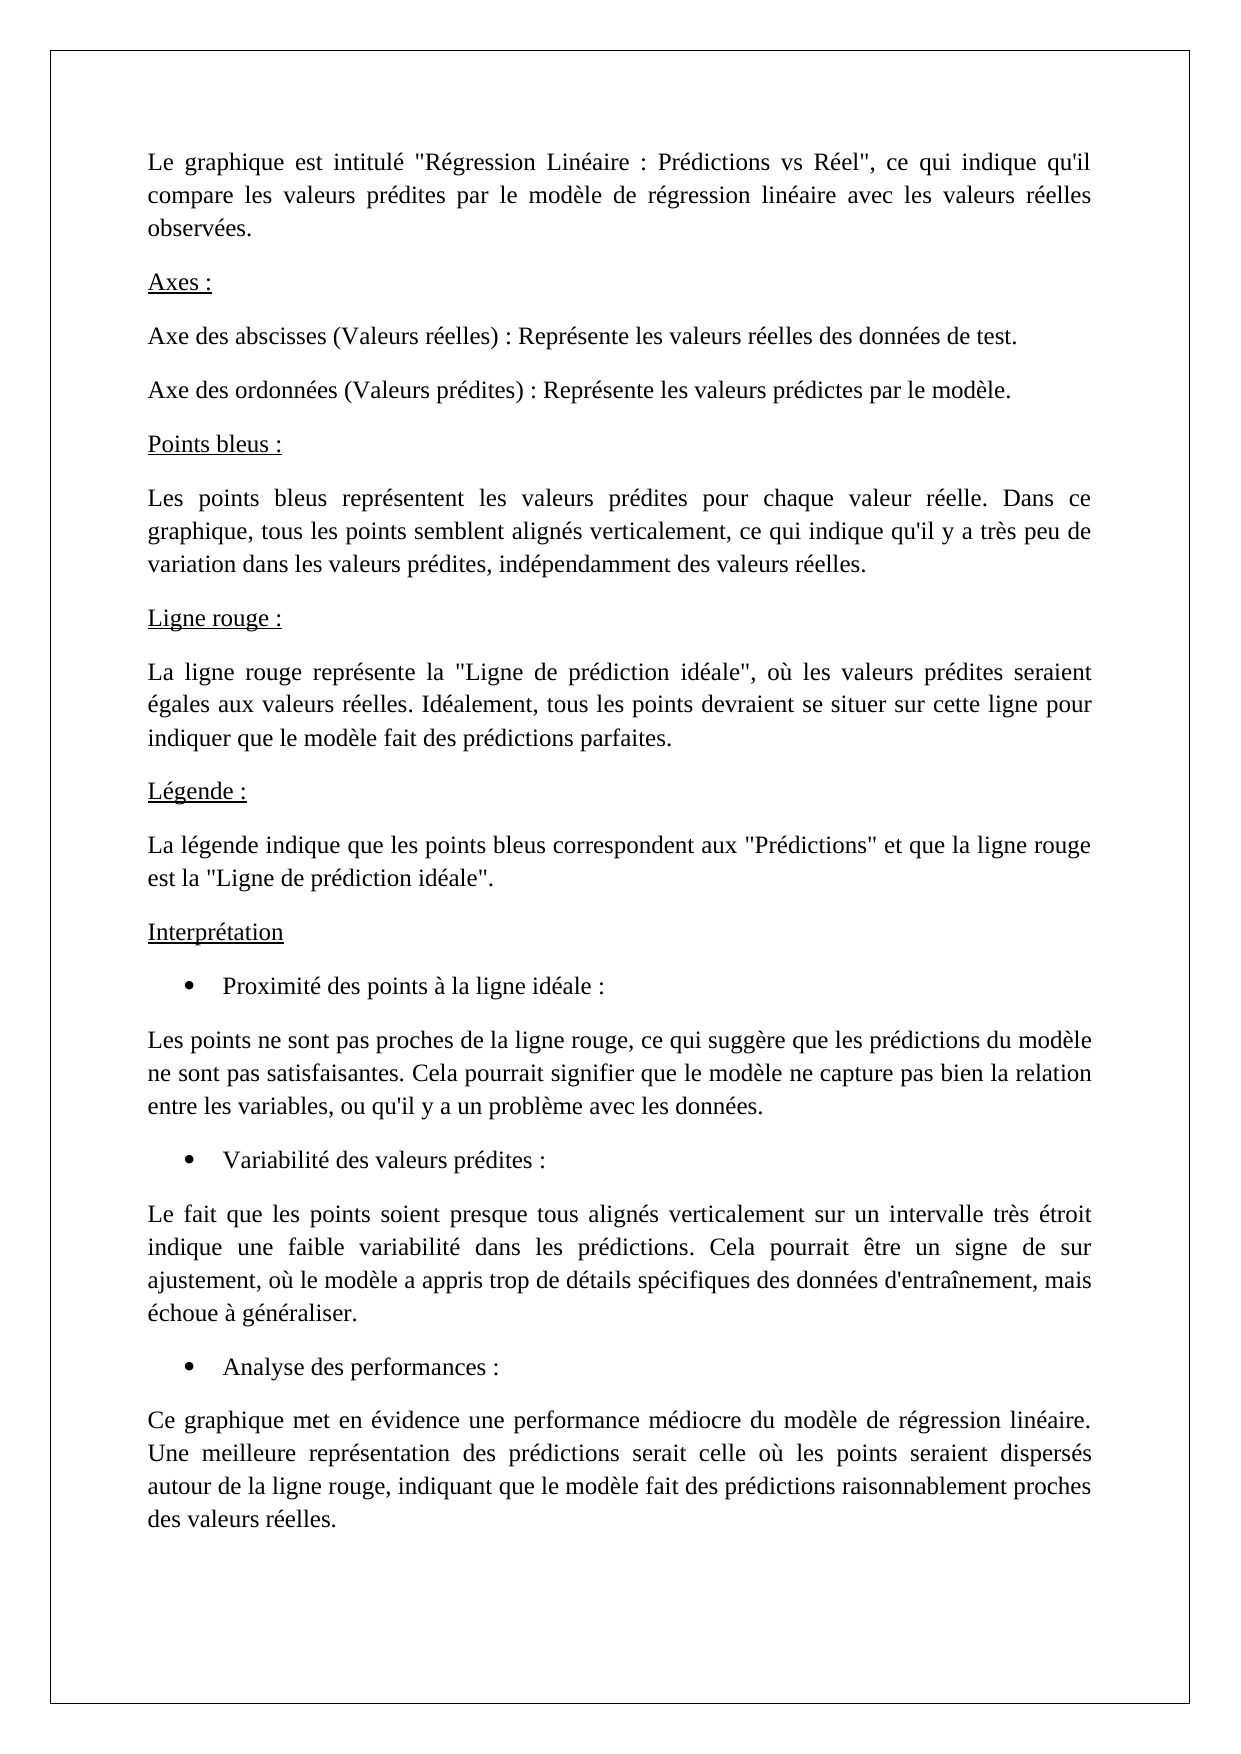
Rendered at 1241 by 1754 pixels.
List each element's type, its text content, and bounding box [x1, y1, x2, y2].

text Axe des abscisses (Valeurs réelles) : Représente les valeurs réelles des données de test. [147, 321, 1093, 350]
text Les points ne sont pas proches de la ligne rouge, ce qui suggère que les prédictions du modèle ne sont pas satisfaisantes. Cela pourrait signifier que le modèle ne capture pas bien la relation entre les variables, ou qu'il y a un problème avec les données. [147, 1025, 1093, 1120]
list Proximité des points à la ligne idéale : [185, 971, 1093, 1000]
text Interprétation [147, 917, 1093, 946]
text Le graphique est intitulé "Régression Linéaire : Prédictions vs Réel", ce qui indique qu'il compare les valeurs prédites par le modèle de régression linéaire avec les valeurs réelles observées. [147, 147, 1093, 242]
list Variabilité des valeurs prédites : [185, 1145, 1093, 1173]
text Points bleus : [147, 429, 1093, 458]
text Le fait que les points soient presque tous alignés verticalement sur un intervalle très étroit indique une faible variabilité dans les prédictions. Cela pourrait être un signe de sur ajustement, où le modèle a appris trop de détails spécifiques des données d'entraînement, mais échoue à généraliser. [147, 1199, 1093, 1326]
text Axes : [147, 267, 1093, 296]
text Légende : [147, 776, 1093, 805]
text Ce graphique met en évidence une performance médiocre du modèle de régression linéaire. Une meilleure représentation des prédictions serait celle où les points seraient dispersés autour de la ligne rouge, indiquant que le modèle fait des prédictions raisonnablement proches des valeurs réelles. [147, 1405, 1093, 1533]
text Ligne rouge : [147, 603, 1093, 631]
text La légende indique que les points bleus correspondent aux "Prédictions" et que la ligne rouge est la "Ligne de prédiction idéale". [147, 830, 1093, 892]
text Axe des ordonnées (Valeurs prédites) : Représente les valeurs prédictes par le modèle. [147, 375, 1093, 404]
text Les points bleus représentent les valeurs prédites pour chaque valeur réelle. Dans ce graphique, tous les points semblent alignés verticalement, ce qui indique qu'il y a très peu de variation dans les valeurs prédites, indépendamment des valeurs réelles. [147, 483, 1093, 578]
text La ligne rouge représente la "Ligne de prédiction idéale", où les valeurs prédites seraient égales aux valeurs réelles. Idéalement, tous les points devraient se situer sur cette ligne pour indiquer que le modèle fait des prédictions parfaites. [147, 657, 1093, 751]
list Analyse des performances : [185, 1352, 1093, 1380]
